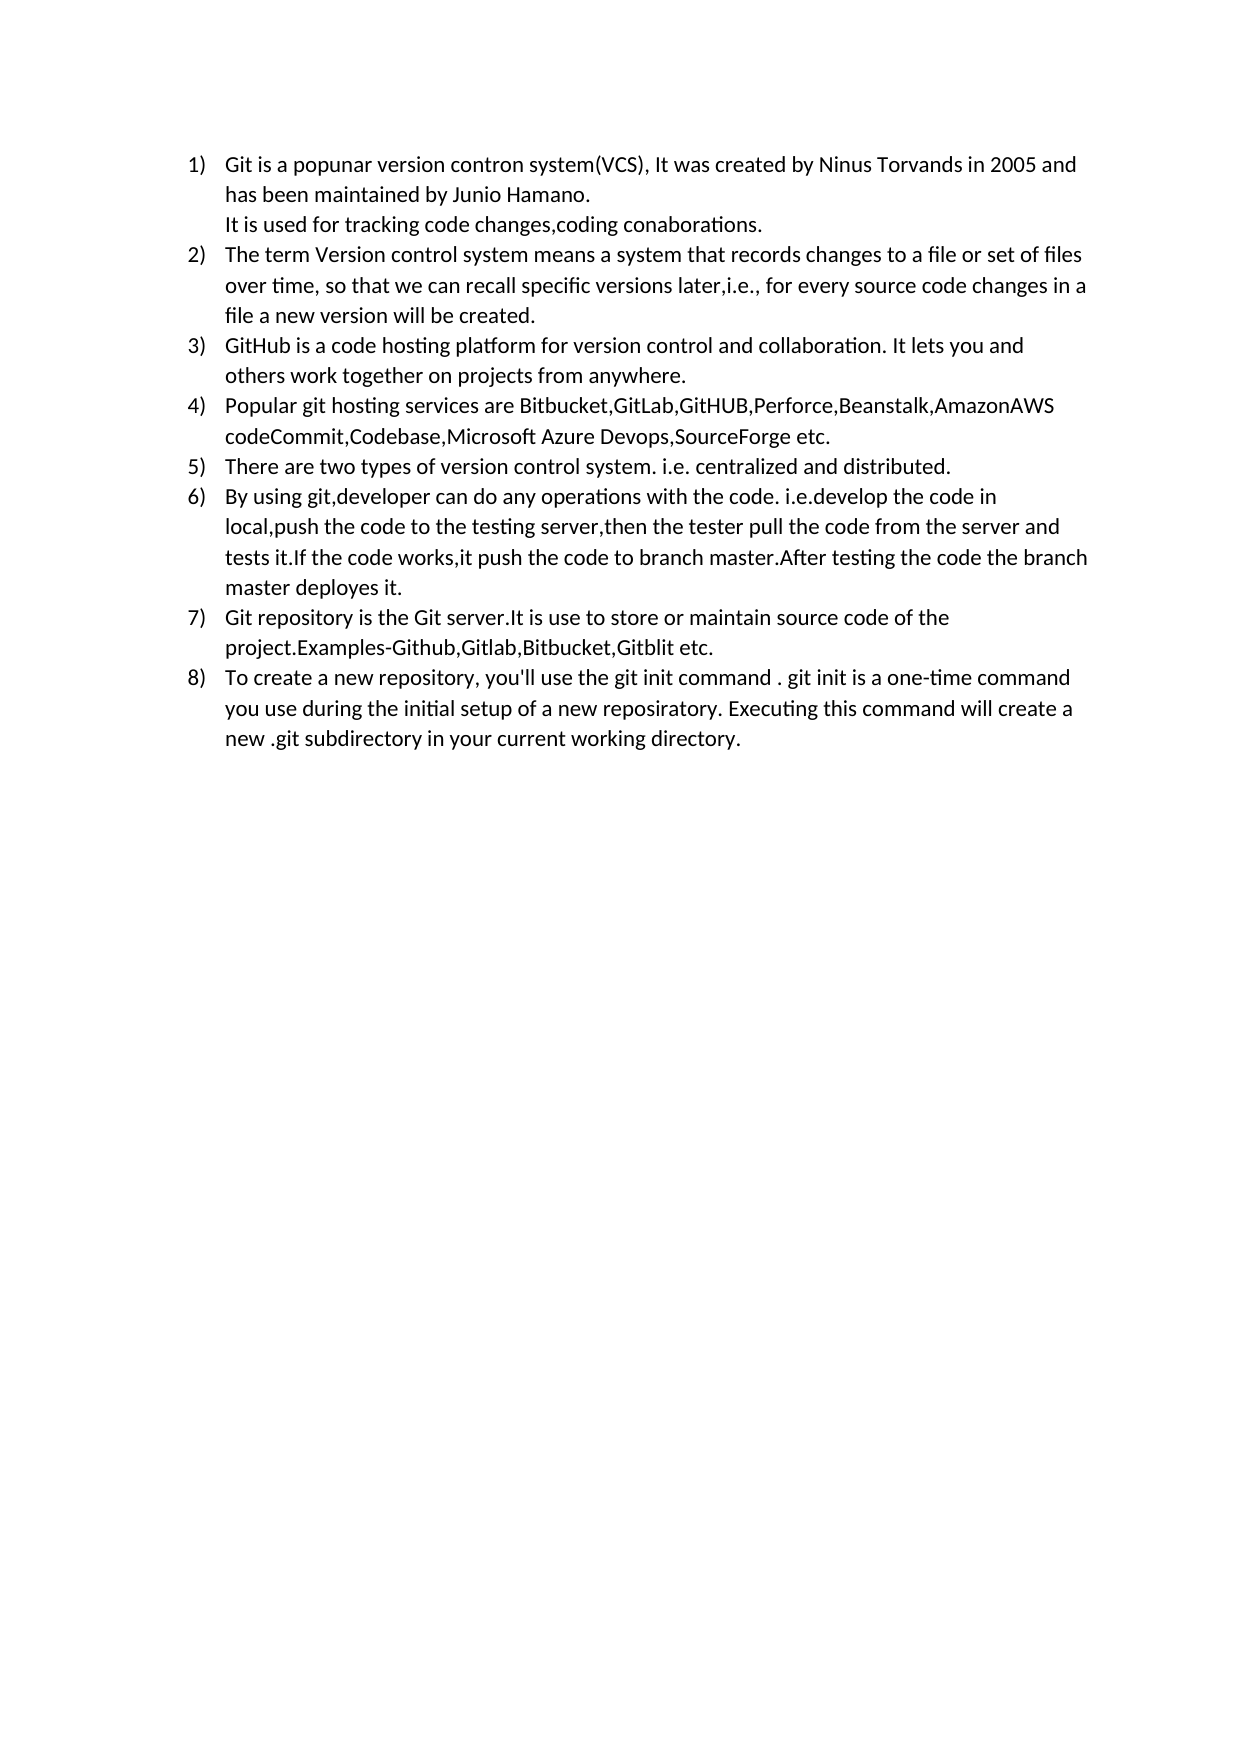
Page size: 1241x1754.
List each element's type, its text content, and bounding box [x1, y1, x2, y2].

list Popular git hosting services are Bitbucket,GitLab,GitHUB,Perforce,Beanstalk,AmazonAWS codeCommit,Codebase,Microsoft Azure Devops,SourceForge etc. [187, 392, 1090, 450]
list The term Version control system means a system that records changes to a file or set of files over time, so that we can recall specific versions later,i.e., for every source code changes in a file a new version will be created. [187, 241, 1090, 329]
list There are two types of version control system. i.e. centralized and distributed. [187, 452, 1090, 480]
list Git is a popunar version contron system(VCS), It was created by Ninus Torvands in 2005 and has been maintained by Junio Hamano. [187, 150, 1090, 208]
list Git repository is the Git server.It is use to store or maintain source code of the project.Examples-Github,Gitlab,Bitbucket,Gitblit etc. [187, 603, 1090, 661]
list By using git,developer can do any operations with the code. i.e.develop the code in local,push the code to the testing server,then the tester pull the code from the server and tests it.If the code works,it push the code to branch master.After testing the code the branch master deployes it. [187, 482, 1090, 601]
list To create a new repository, you'll use the git init command . git init is a one-time command you use during the initial setup of a new reposiratory. Executing this command will create a new .git subdirectory in your current working directory. [187, 663, 1090, 752]
list It is used for tracking code changes,coding conaborations. [225, 210, 1090, 238]
list GitHub is a code hosting platform for version control and collaboration. It lets you and others work together on projects from anywhere. [187, 331, 1090, 389]
